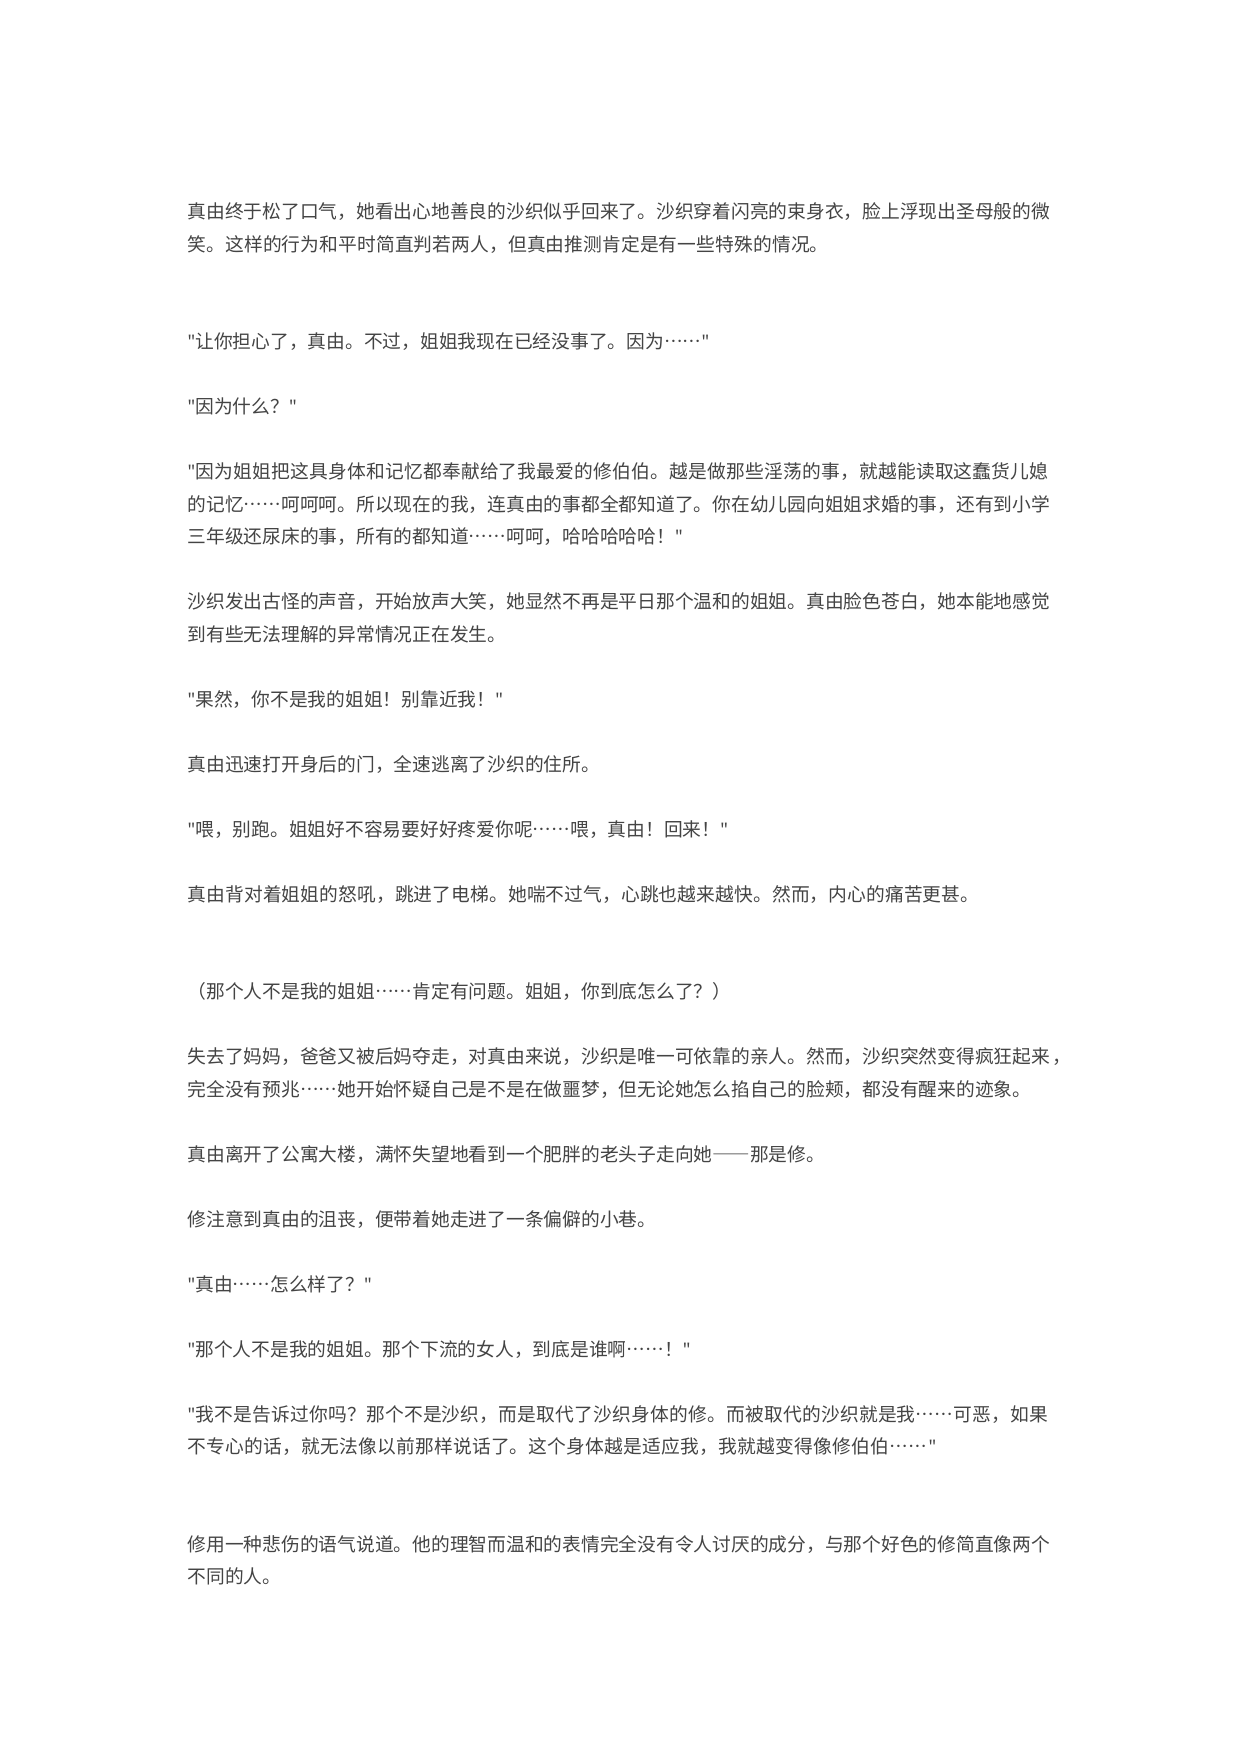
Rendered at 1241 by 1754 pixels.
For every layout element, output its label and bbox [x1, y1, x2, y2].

text [187, 162, 1053, 1592]
